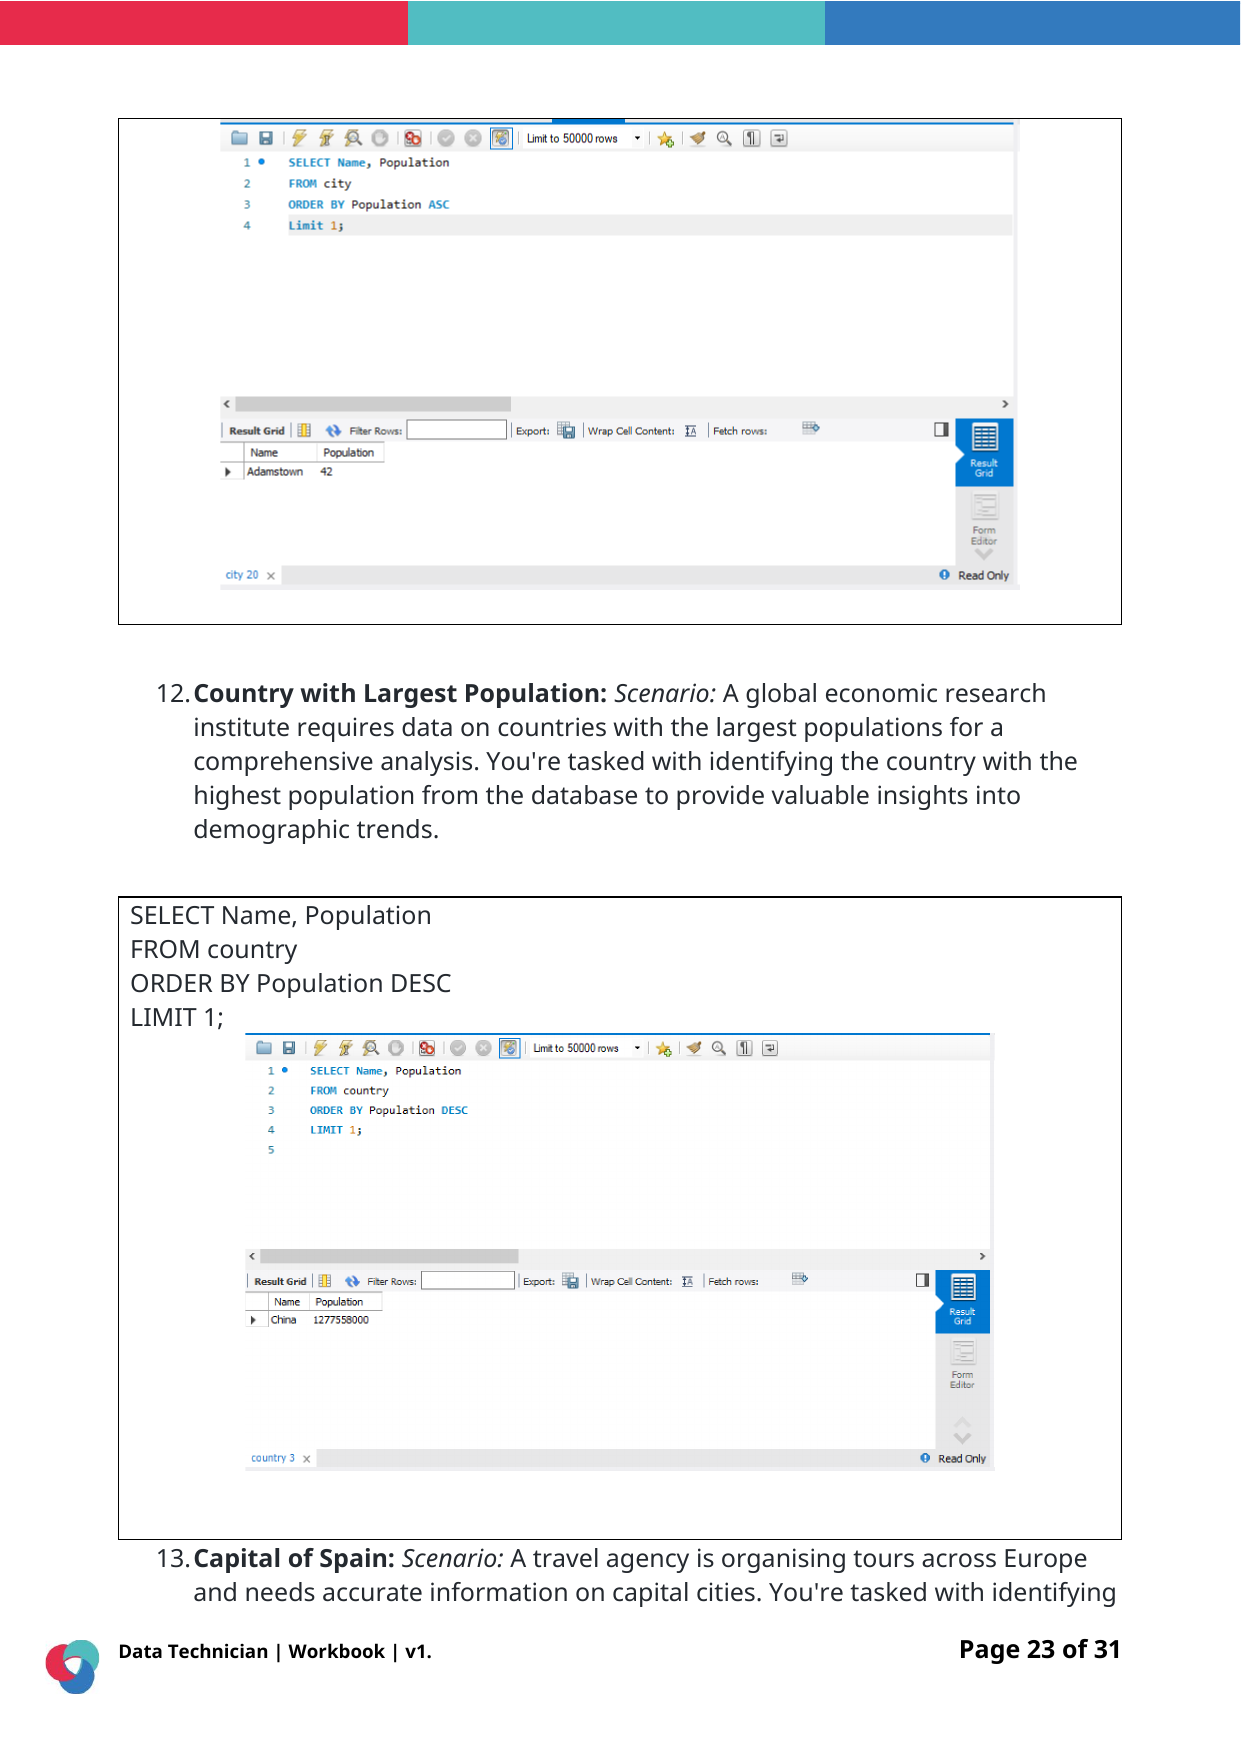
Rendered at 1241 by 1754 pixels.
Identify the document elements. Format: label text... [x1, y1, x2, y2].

list Country with Largest Population: Scenario: A global economic research institute requires data on countries with the largest populations for a comprehensive analysis. You're tasked with identifying the country with the highest population from the database to provide valuable insights into demographic trends. [156, 675, 1122, 846]
picture [245, 1033, 995, 1471]
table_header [119, 119, 1121, 624]
picture [45, 1640, 100, 1694]
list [156, 1540, 1122, 1608]
table_header SELECT Name, Population FROM country ORDER BY Population DESC LIMIT 1; [119, 898, 1121, 1539]
picture [220, 119, 1020, 590]
